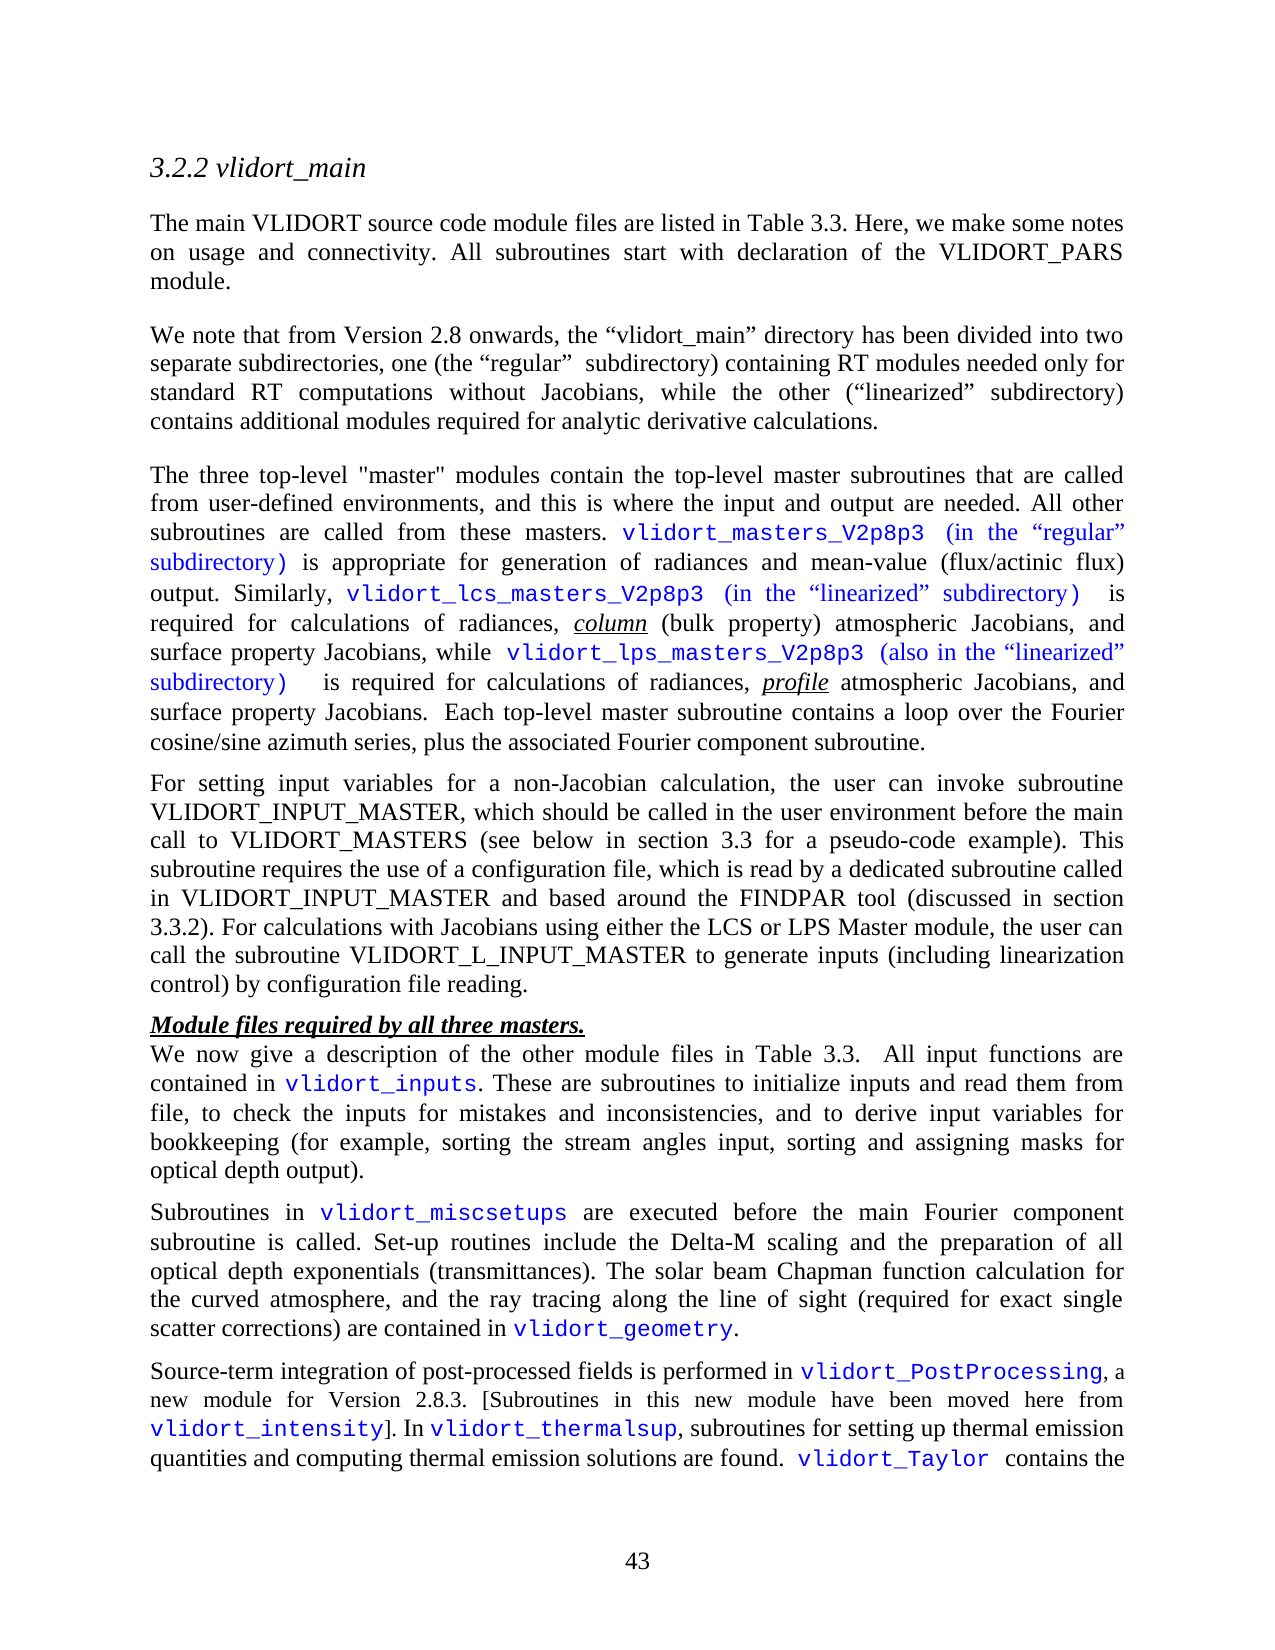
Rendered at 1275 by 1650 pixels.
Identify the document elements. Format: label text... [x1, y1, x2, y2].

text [150, 1356, 1125, 1474]
text Module files required by all three masters. [150, 1010, 1125, 1039]
text Subroutines in vlidort_miscsetups are executed before the main Fourier component subroutine is called. Set-up routines include the Delta-M scaling and the preparation of all optical depth exponentials (transmittances). The solar beam Chapman function calculation for the curved atmosphere, and the ray tracing along the line of sight (required for exact single scatter corrections) are contained in vlidort_geometry. [150, 1197, 1125, 1343]
text We note that from Version 2.8 onwards, the “vlidort_main” directory has been divided into two separate subdirectories, one (the “regular” subdirectory) containing RT modules needed only for standard RT computations without Jacobians, while the other (“linearized” subdirectory) contains additional modules required for analytic derivative calculations. [150, 320, 1125, 435]
text The main VLIDORT source code module files are listed in Table 3.3. Here, we make some notes on usage and connectivity. All subroutines start with declaration of the VLIDORT_PARS module. [150, 208, 1125, 295]
text The three top-level "master" modules contain the top-level master subroutines that are called from user-defined environments, and this is where the input and output are needed. All other subroutines are called from these masters. vlidort_masters_V2p8p3 (in the “regular” subdirectory) is appropriate for generation of radiances and mean-value (flux/actinic flux) output. Similarly, vlidort_lcs_masters_V2p8p3 (in the “linearized” subdirectory) is required for calculations of radiances, column (bulk property) atmospheric Jacobians, and surface property Jacobians, while vlidort_lps_masters_V2p8p3 (also in the “linearized” subdirectory) is required for calculations of radiances, profile atmospheric Jacobians, and surface property Jacobians. Each top-level master subroutine contains a loop over the Fourier cosine/sine azimuth series, plus the associated Fourier component subroutine. [150, 460, 1125, 755]
text For setting input variables for a non-Jacobian calculation, the user can invoke subroutine VLIDORT_INPUT_MASTER, which should be called in the user environment before the main call to VLIDORT_MASTERS (see below in section 3.3 for a pseudo-code example). This subroutine requires the use of a configuration file, which is read by a dedicated subroutine called in VLIDORT_INPUT_MASTER and based around the FINDPAR tool (discussed in section 3.3.2). For calculations with Jacobians using either the LCS or LPS Master module, the user can call the subroutine VLIDORT_L_INPUT_MASTER to generate inputs (including linearization control) by configuration file reading. [150, 768, 1125, 998]
text We now give a description of the other module files in Table 3.3. All input functions are contained in vlidort_inputs. These are subroutines to initialize inputs and read them from file, to check the inputs for mistakes and inconsistencies, and to derive input variables for bookkeeping (for example, sorting the stream angles input, sorting and assigning masks for optical depth output). [150, 1039, 1125, 1184]
text 3.2.2 vlidort_main [150, 150, 1125, 183]
